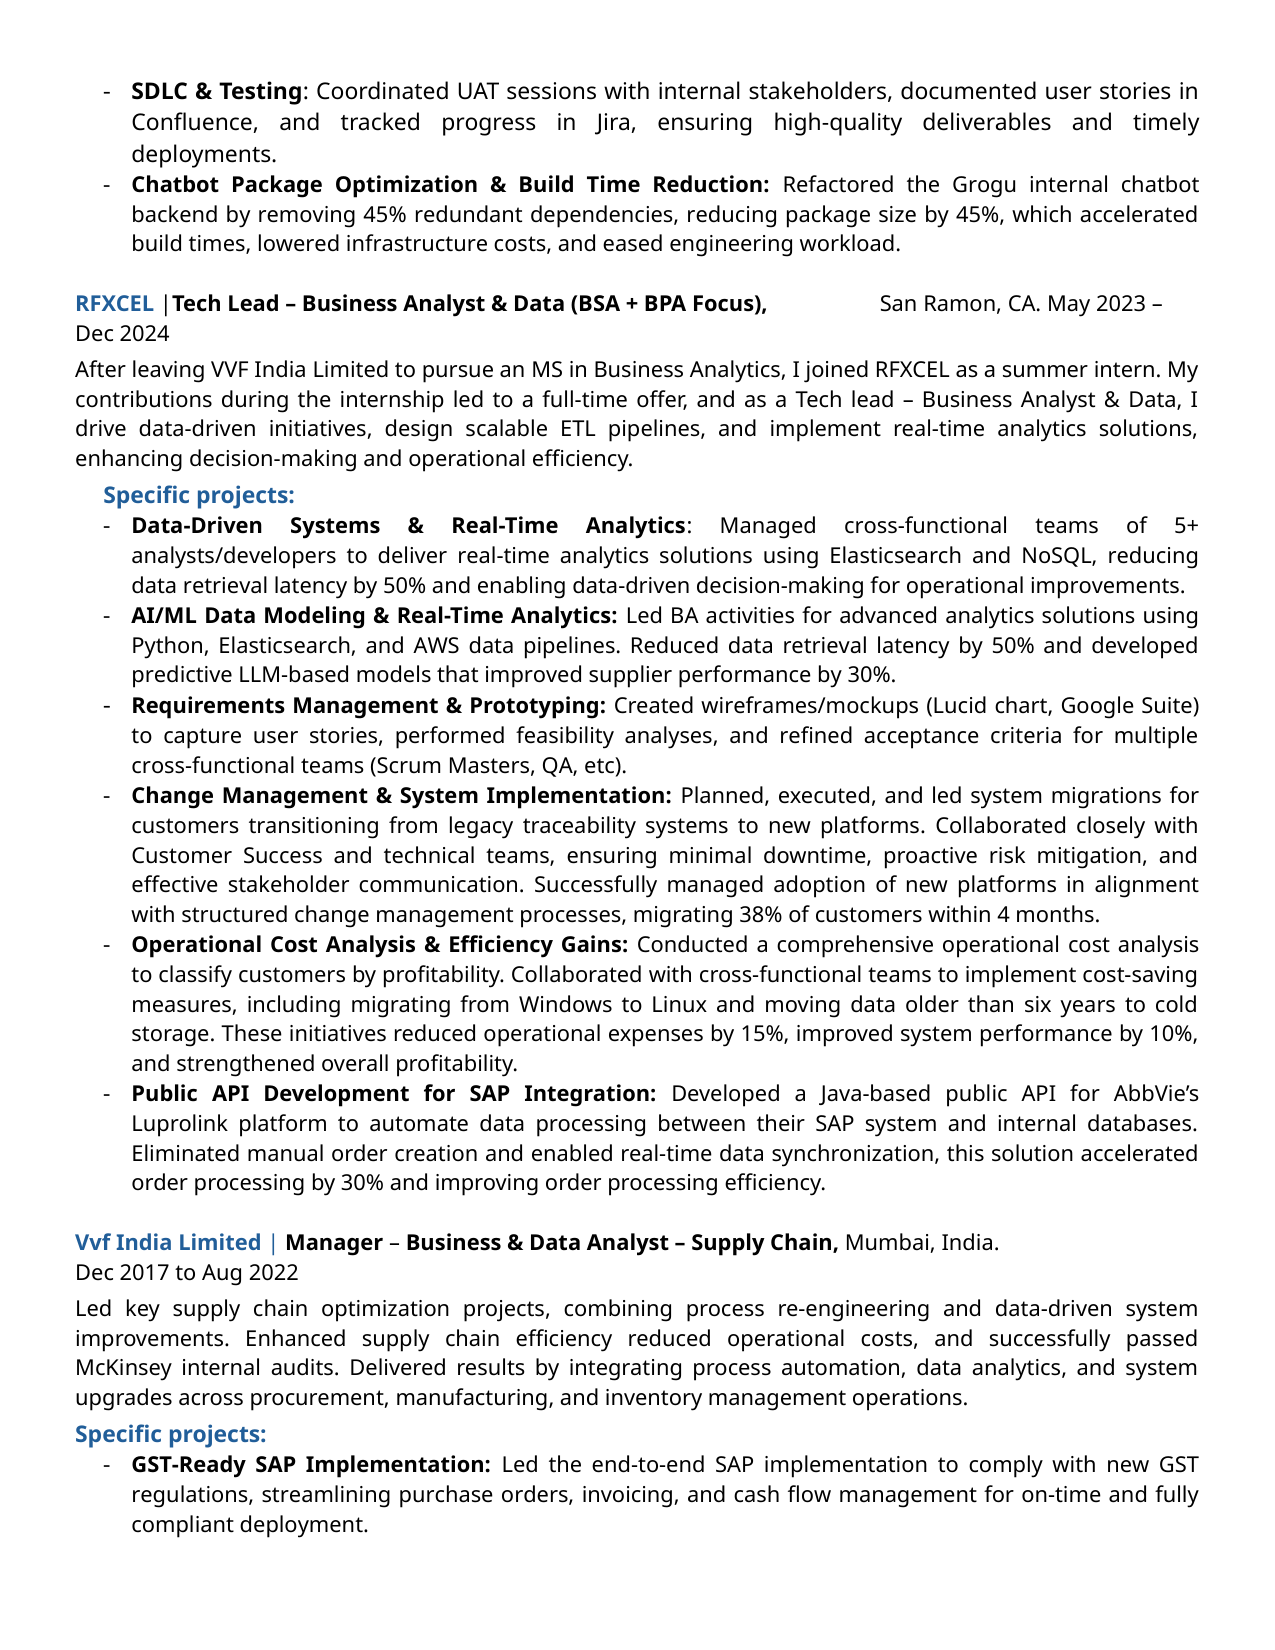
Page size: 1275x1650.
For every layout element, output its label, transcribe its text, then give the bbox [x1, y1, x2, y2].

list AI/ML Data Modeling & Real-Time Analytics: Led BA activities for advanced analytics solutions using Python, Elasticsearch, and AWS data pipelines. Reduced data retrieval latency by 50% and developed predictive LLM-based models that improved supplier performance by 30%. [103, 600, 1200, 689]
list Public API Development for SAP Integration: Developed a Java-based public API for AbbVie’s Luprolink platform to automate data processing between their SAP system and internal databases. Eliminated manual order creation and enabled real-time data synchronization, this solution accelerated order processing by 30% and improving order processing efficiency. [103, 1078, 1200, 1197]
list Chatbot Package Optimization & Build Time Reduction: Refactored the Grogu internal chatbot backend by removing 45% redundant dependencies, reducing package size by 45%, which accelerated build times, lowered infrastructure costs, and eased engineering workload. [103, 169, 1200, 258]
list Requirements Management & Prototyping: Created wireframes/mockups (Lucid chart, Google Suite) to capture user stories, performed feasibility analyses, and refined acceptance criteria for multiple cross-functional teams (Scrum Masters, QA, etc). [103, 689, 1200, 780]
text RFXCEL |Tech Lead – Business Analyst & Data (BSA + BPA Focus), San Ramon, CA. May 2023 – Dec 2024 [75, 288, 1200, 347]
list Operational Cost Analysis & Efficiency Gains: Conducted a comprehensive operational cost analysis to classify customers by profitability. Collaborated with cross-functional teams to implement cost-saving measures, including migrating from Windows to Linux and moving data older than six years to cold storage. These initiatives reduced operational expenses by 15%, improved system performance by 10%, and strengthened overall profitability. [103, 929, 1200, 1078]
list Data-Driven Systems & Real-Time Analytics: Managed cross-functional teams of 5+ analysts/developers to deliver real-time analytics solutions using Elasticsearch and NoSQL, reducing data retrieval latency by 50% and enabling data-driven decision-making for operational improvements. [103, 510, 1200, 600]
text After leaving VVF India Limited to pursue an MS in Business Analytics, I joined RFXCEL as a summer intern. My contributions during the internship led to a full-time offer, and as a Tech lead – Business Analyst & Data, I drive data-driven initiatives, design scalable ETL pipelines, and implement real-time analytics solutions, enhancing decision-making and operational efficiency. [75, 354, 1200, 473]
list GST-Ready SAP Implementation: Led the end-to-end SAP implementation to comply with new GST regulations, streamlining purchase orders, invoicing, and cash flow management for on-time and fully compliant deployment. [103, 1449, 1200, 1539]
text Specific projects: [75, 479, 1200, 510]
text Led key supply chain optimization projects, combining process re-engineering and data-driven system improvements. Enhanced supply chain efficiency reduced operational costs, and successfully passed McKinsey internal audits. Delivered results by integrating process automation, data analytics, and system upgrades across procurement, manufacturing, and inventory management operations. [75, 1293, 1200, 1412]
text Specific projects: [75, 1418, 1200, 1449]
text Vvf India Limited | Manager – Business & Data Analyst – Supply Chain, Mumbai, India. Dec 2017 to Aug 2022 [75, 1227, 1200, 1286]
list SDLC & Testing: Coordinated UAT sessions with internal stakeholders, documented user stories in Confluence, and tracked progress in Jira, ensuring high-quality deliverables and timely deployments. [103, 75, 1200, 169]
list Change Management & System Implementation: Planned, executed, and led system migrations for customers transitioning from legacy traceability systems to new platforms. Collaborated closely with Customer Success and technical teams, ensuring minimal downtime, proactive risk mitigation, and effective stakeholder communication. Successfully managed adoption of new platforms in alignment with structured change management processes, migrating 38% of customers within 4 months. [103, 780, 1200, 929]
